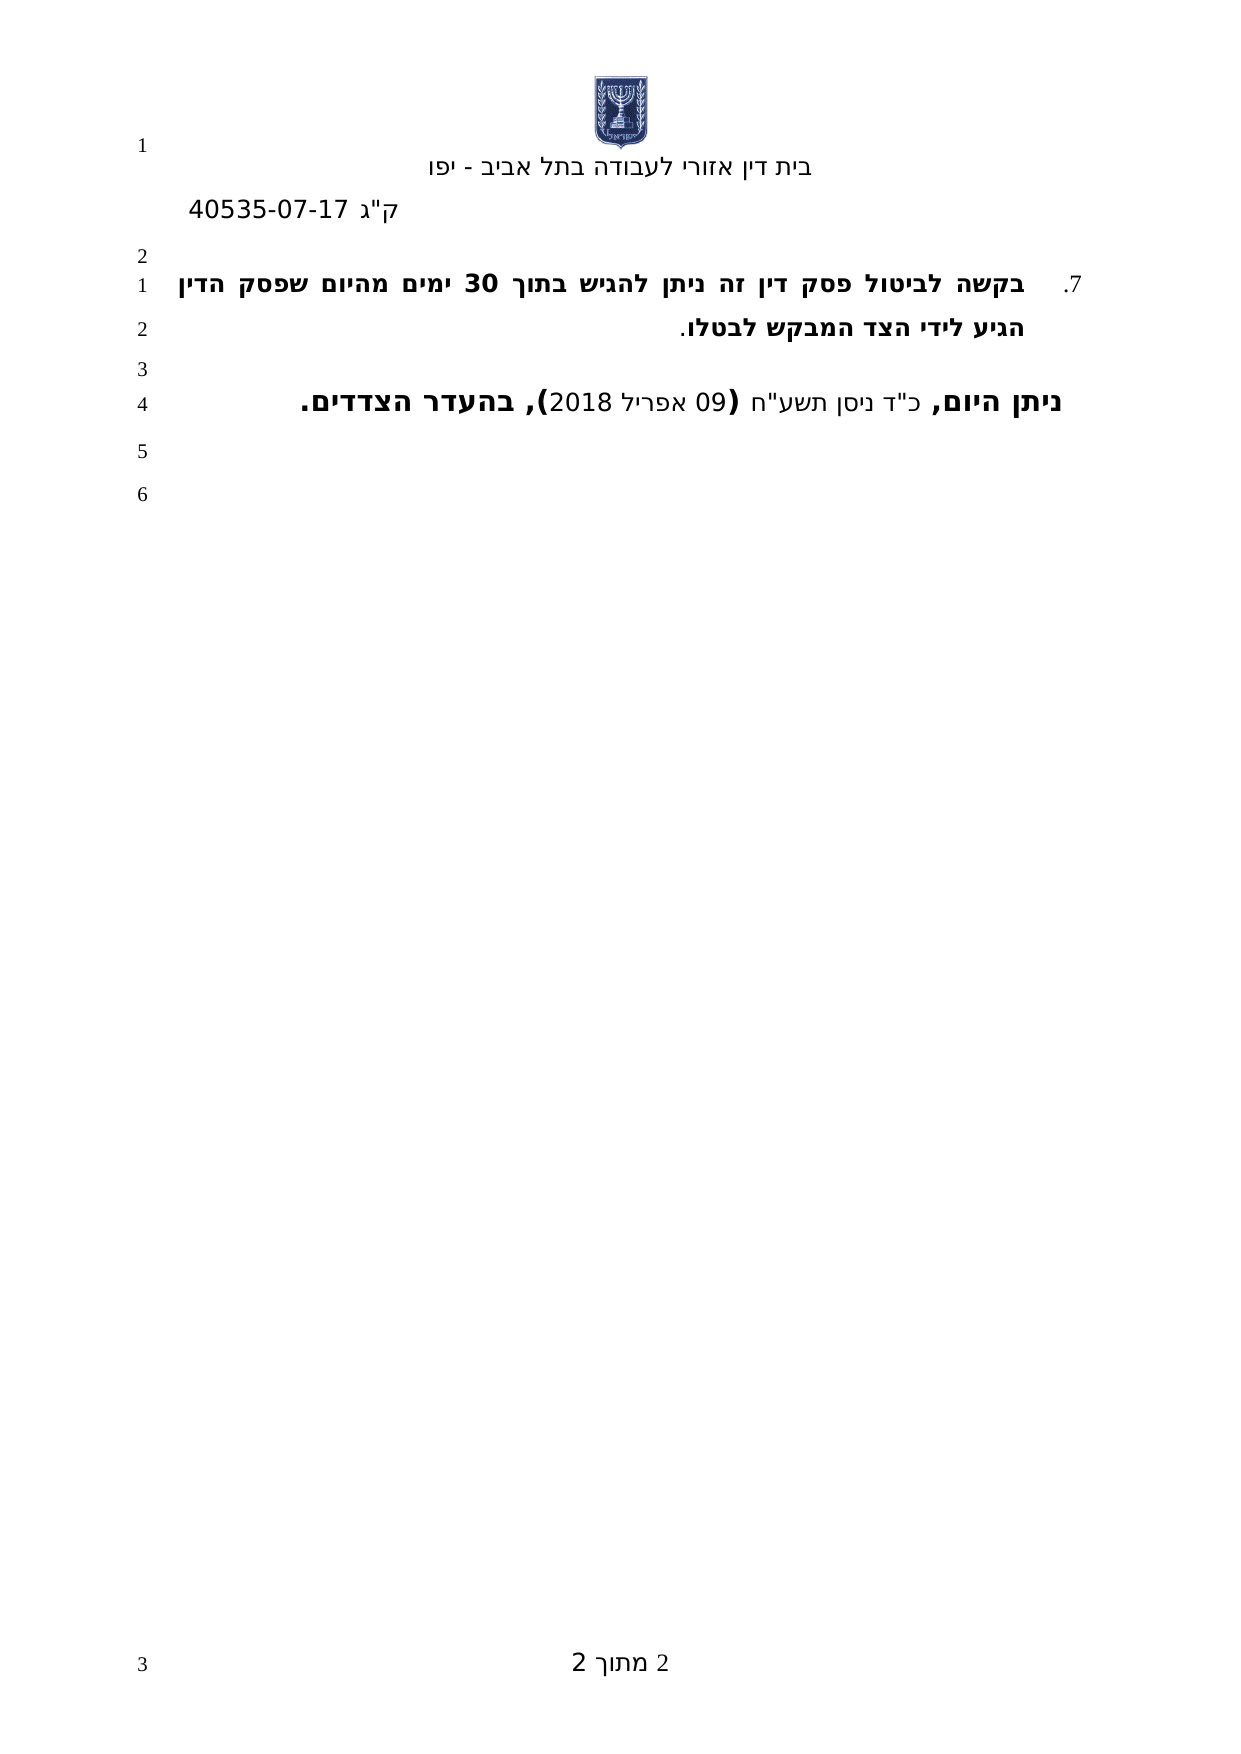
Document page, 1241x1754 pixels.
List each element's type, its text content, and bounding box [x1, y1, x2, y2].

list בקשה לביטול פסק דין זה ניתן להגיש בתוך 30 ימים מהיום שפסק הדין הגיע לידי הצד המבקש לבטלו. [177, 269, 1063, 342]
picture [589, 75, 651, 152]
text ניתן היום, (), בהעדר הצדדים. [177, 384, 1063, 418]
